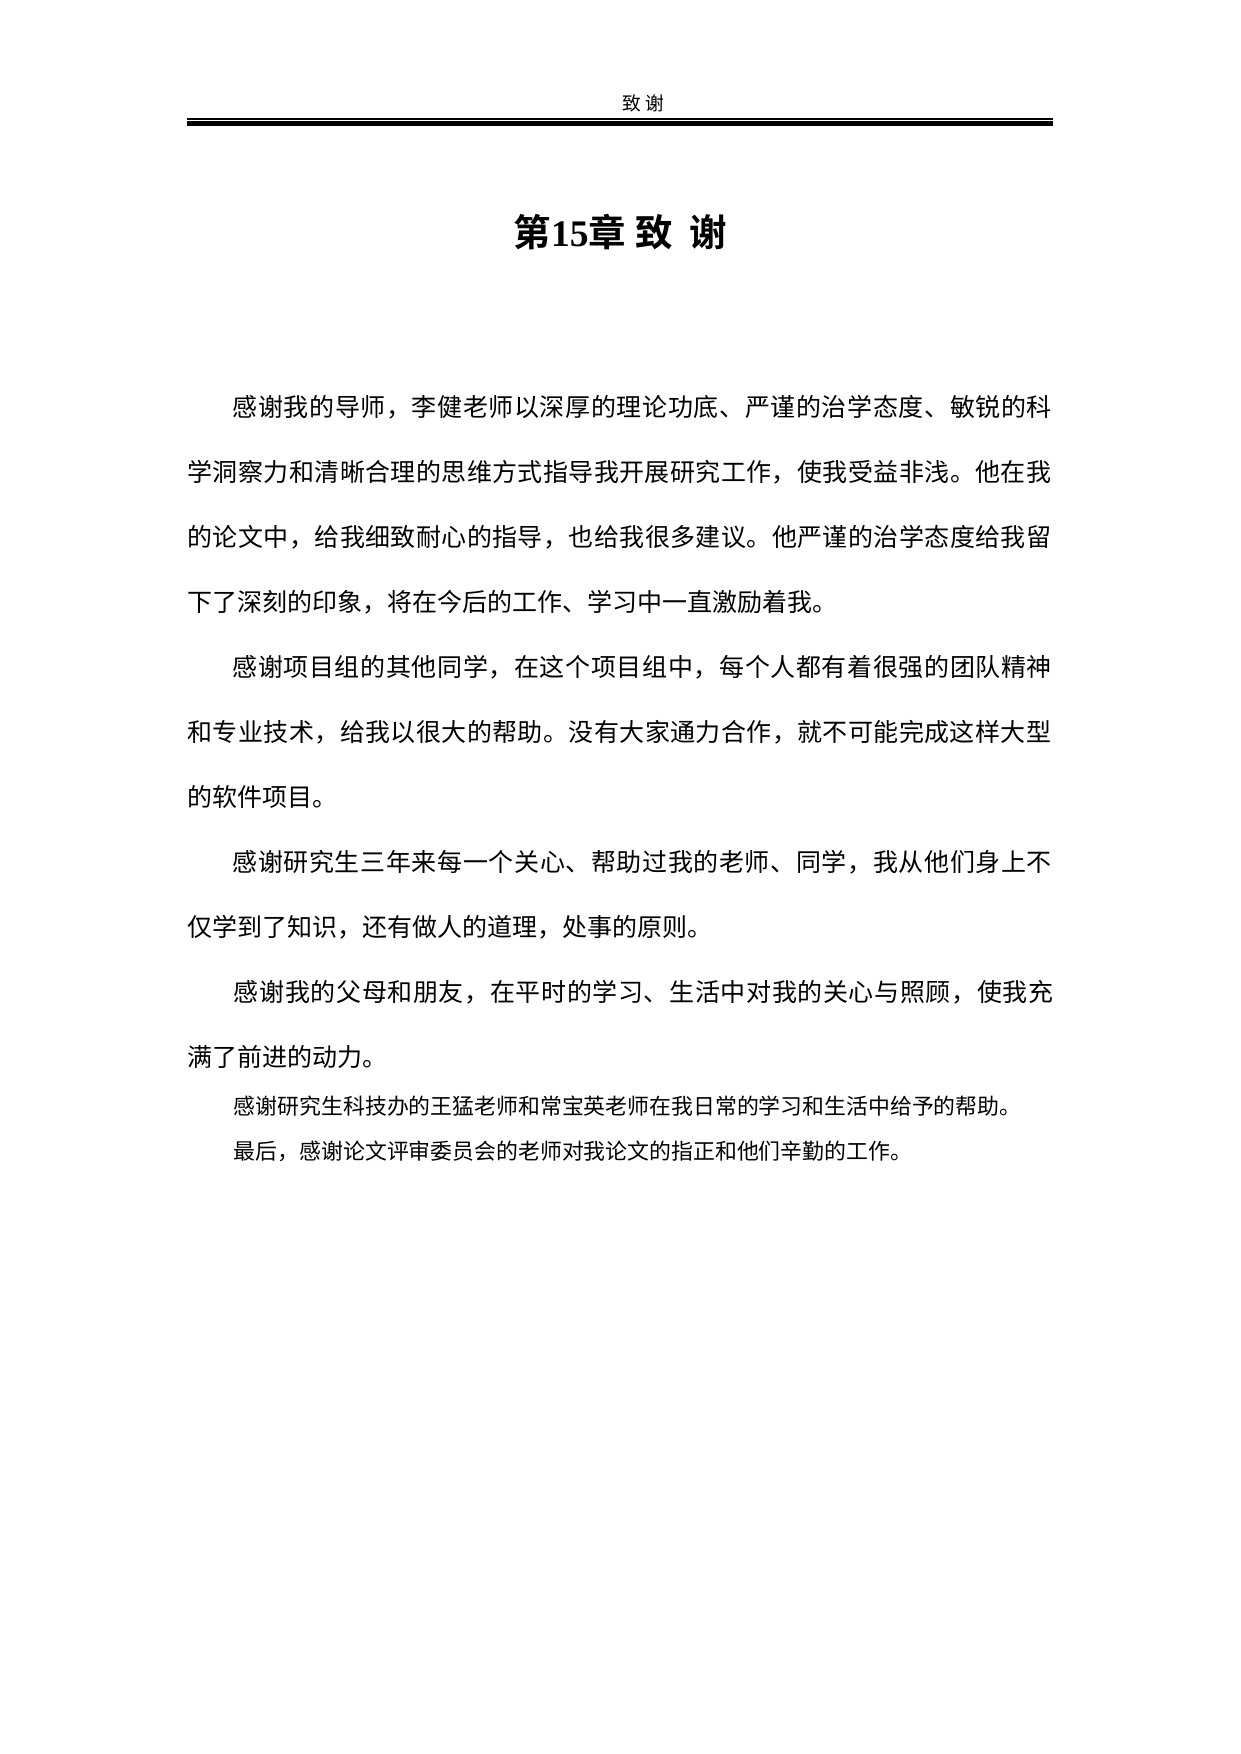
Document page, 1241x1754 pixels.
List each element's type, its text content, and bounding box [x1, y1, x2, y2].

text 感谢项目组的其他同学，在这个项目组中，每个人都有着很强的团队精神和专业技术，给我以很大的帮助。没有大家通力合作，就不可能完成这样大型的软件项目。 [187, 633, 1053, 828]
text 最后，感谢论文评审委员会的老师对我论文的指正和他们辛勤的工作。 [187, 1133, 1053, 1166]
text 感谢研究生科技办的王猛老师和常宝英老师在我日常的学习和生活中给予的帮助。 [187, 1088, 1053, 1121]
text 感谢研究生三年来每一个关心、帮助过我的老师、同学，我从他们身上不仅学到了知识，还有做人的道理，处事的原则。 [187, 828, 1053, 958]
text 感谢我的导师，李健老师以深厚的理论功底、严谨的治学态度、敏锐的科学洞察力和清晰合理的思维方式指导我开展研究工作，使我受益非浅。他在我的论文中，给我细致耐心的指导，也给我很多建议。他严谨的治学态度给我留下了深刻的印象，将在今后的工作、学习中一直激励着我。 [187, 373, 1053, 633]
subtitle 致 谢 [187, 197, 1053, 262]
text 感谢我的父母和朋友，在平时的学习、生活中对我的关心与照顾，使我充满了前进的动力。 [187, 958, 1053, 1088]
